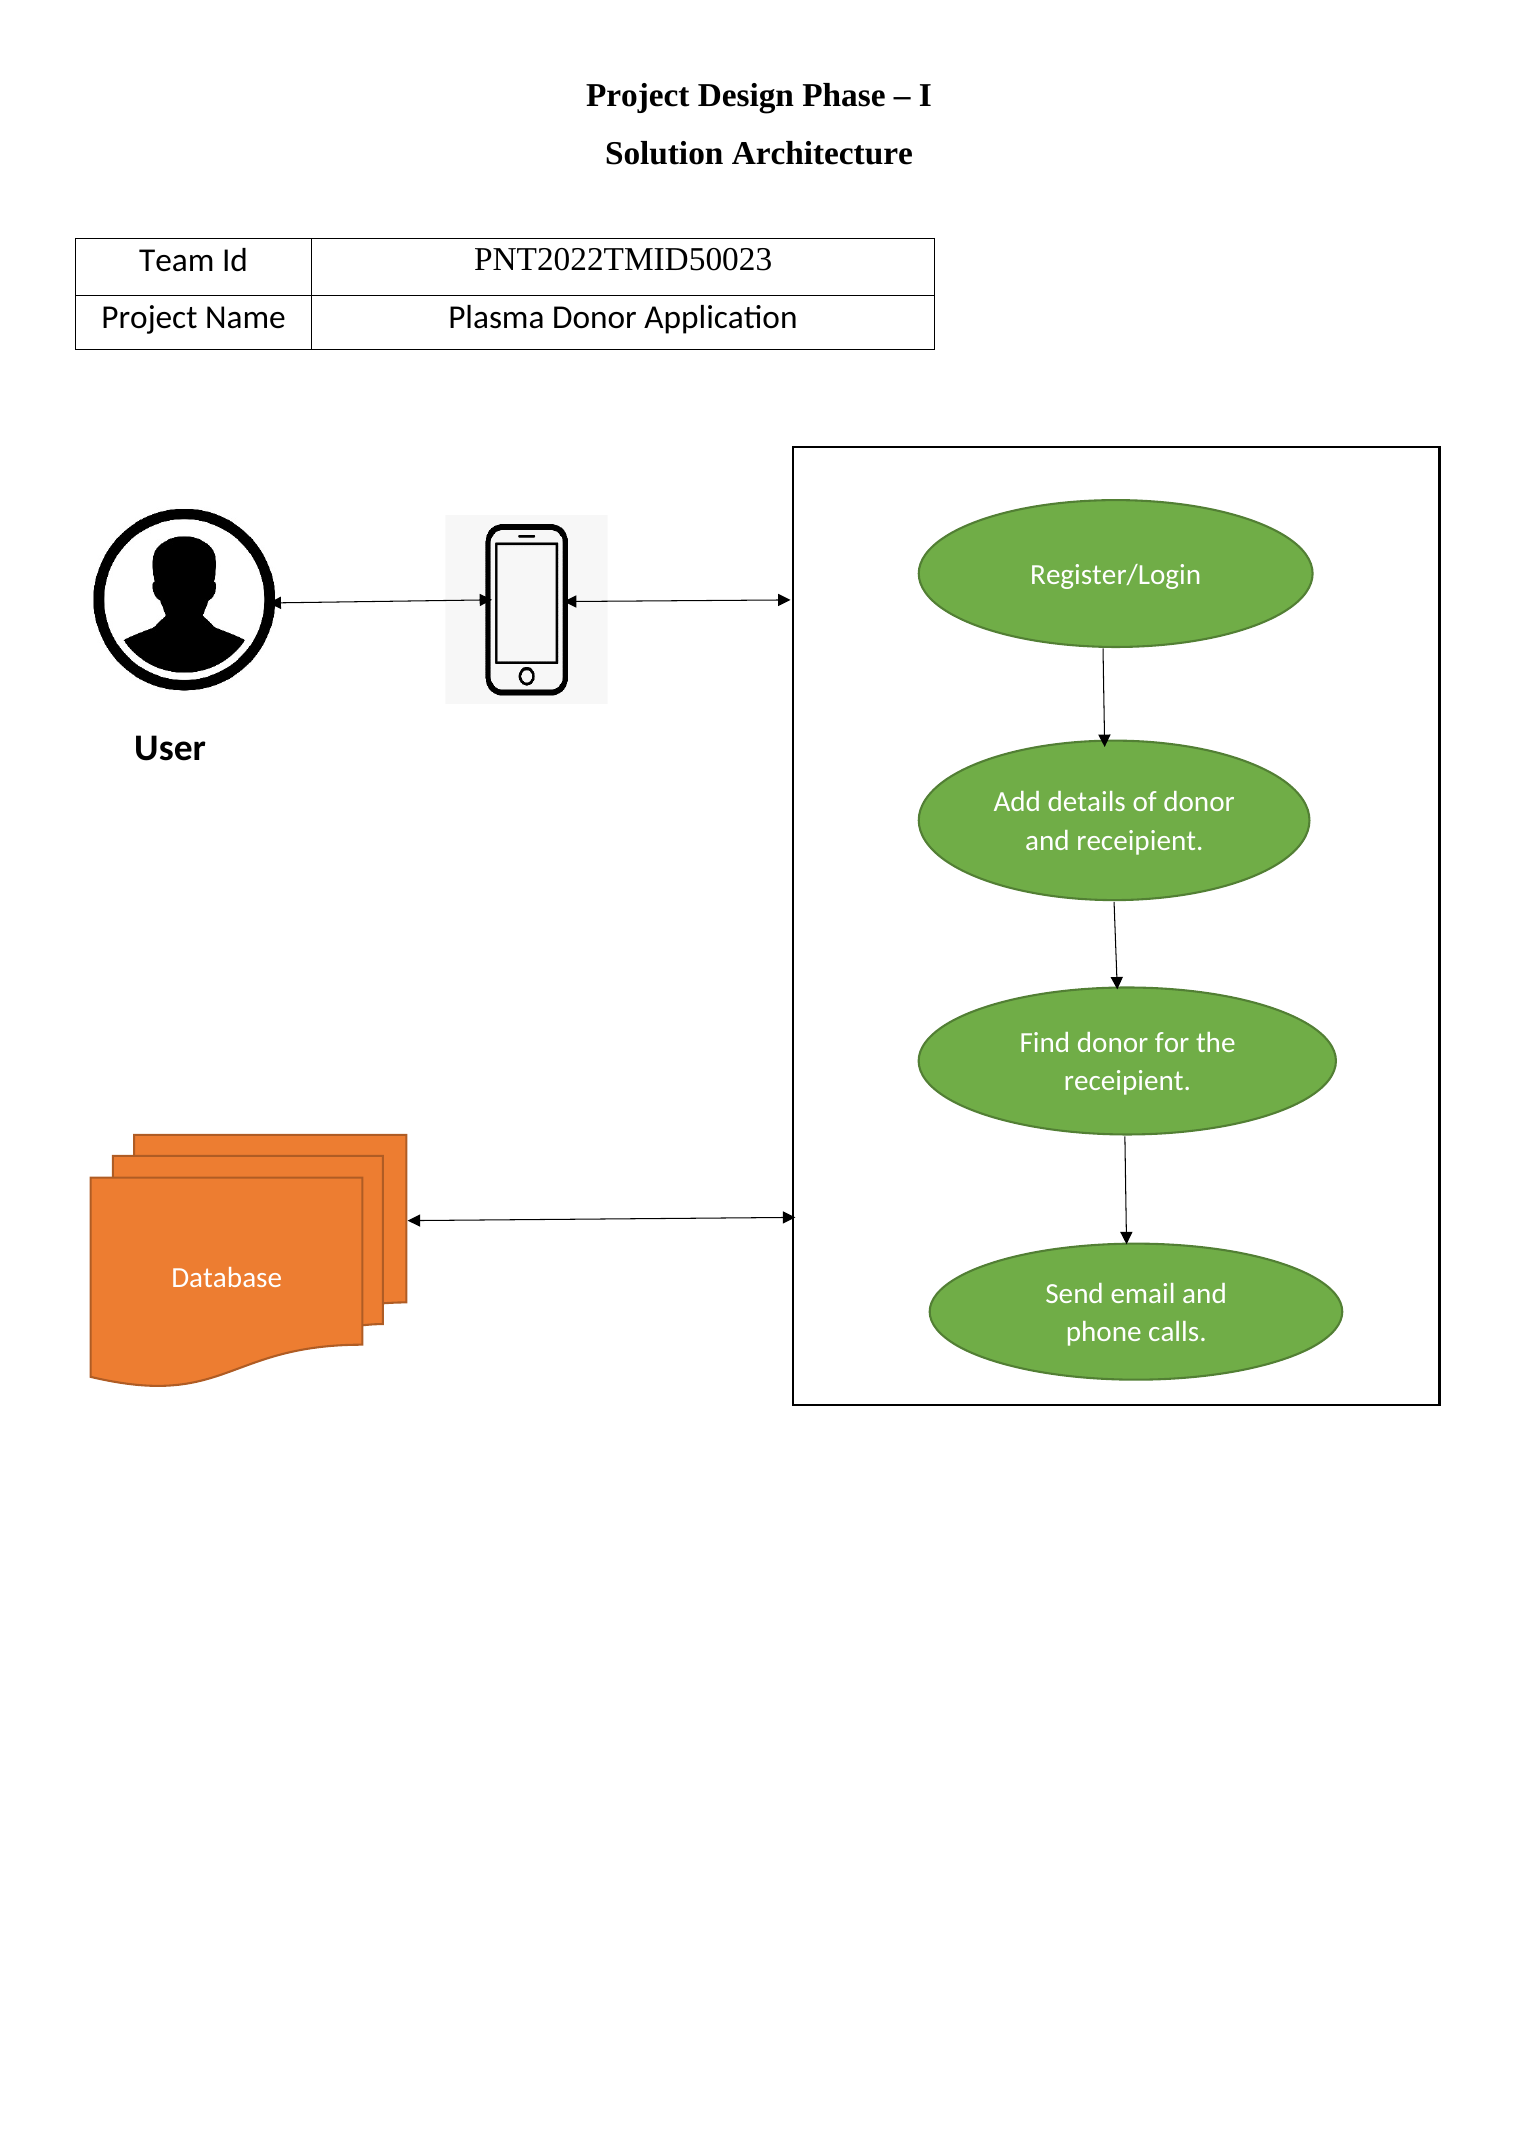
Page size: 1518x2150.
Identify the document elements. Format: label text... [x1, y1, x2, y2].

text Solution Architecture [75, 133, 1443, 171]
text User [75, 723, 792, 769]
table_cell Project Name [76, 296, 311, 349]
table_header Team Id [76, 239, 311, 295]
table_cell Plasma Donor Application [312, 296, 934, 349]
text Project Design Phase – I [75, 75, 1443, 113]
picture [445, 515, 608, 704]
picture [75, 490, 285, 704]
table_header PNT2022TMID50023 [312, 239, 934, 295]
